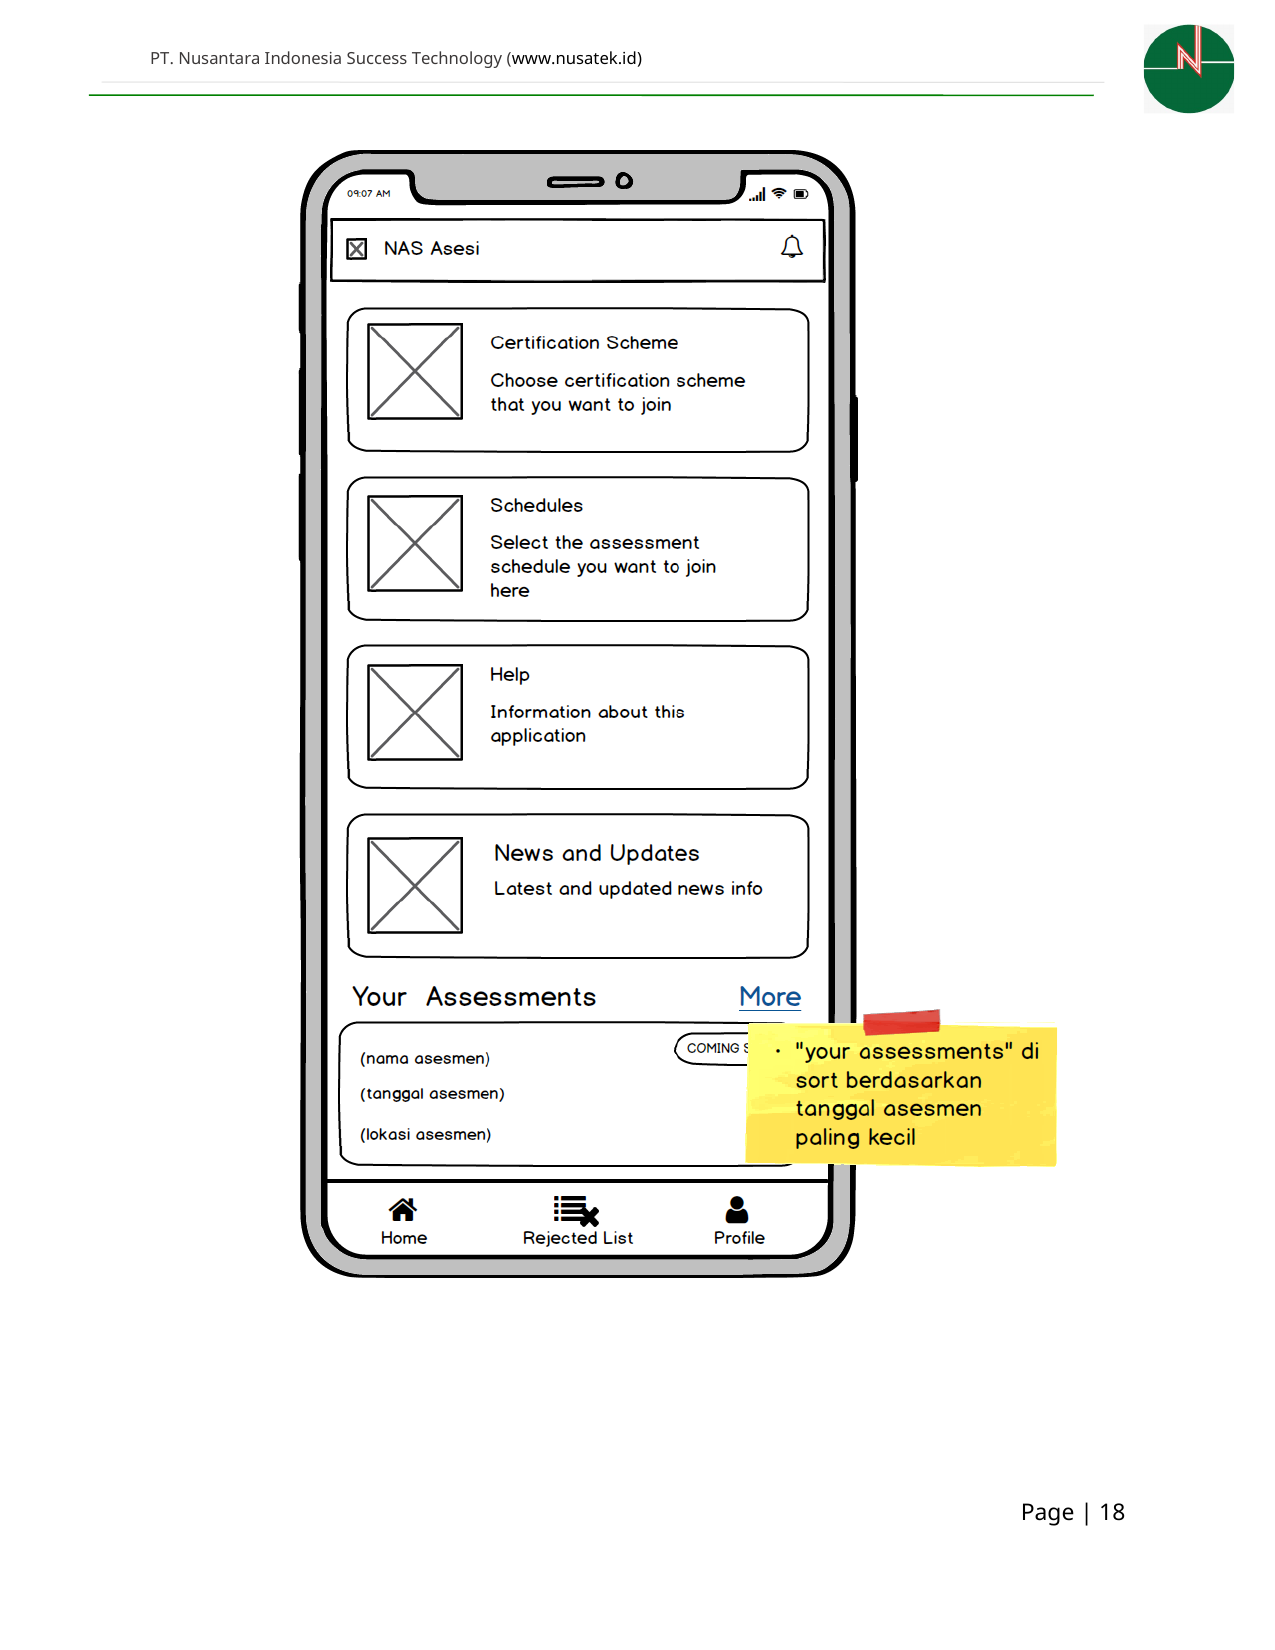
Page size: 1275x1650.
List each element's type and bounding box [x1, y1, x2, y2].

picture [1143, 23, 1235, 114]
picture [298, 150, 1058, 1278]
